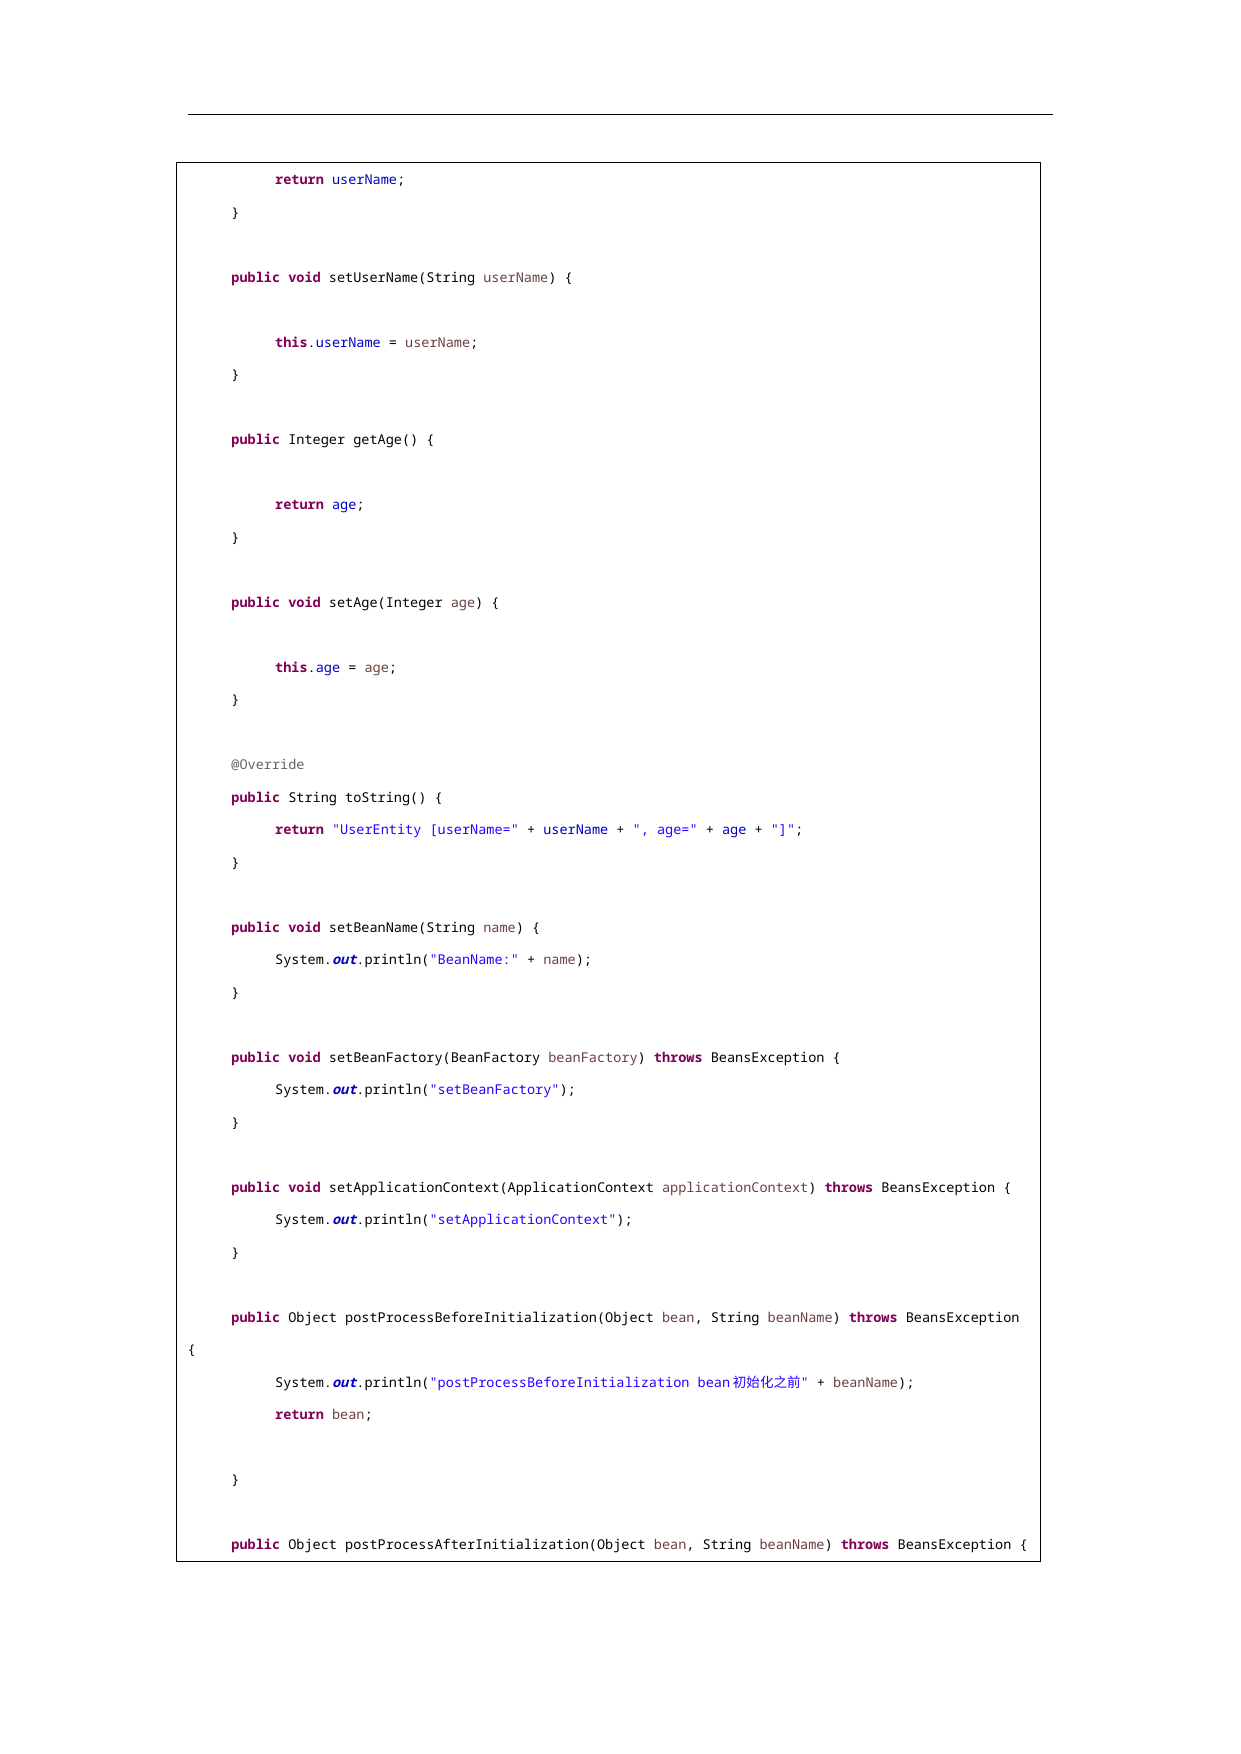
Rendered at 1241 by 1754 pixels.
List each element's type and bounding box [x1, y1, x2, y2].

table_header [177, 163, 1040, 1561]
